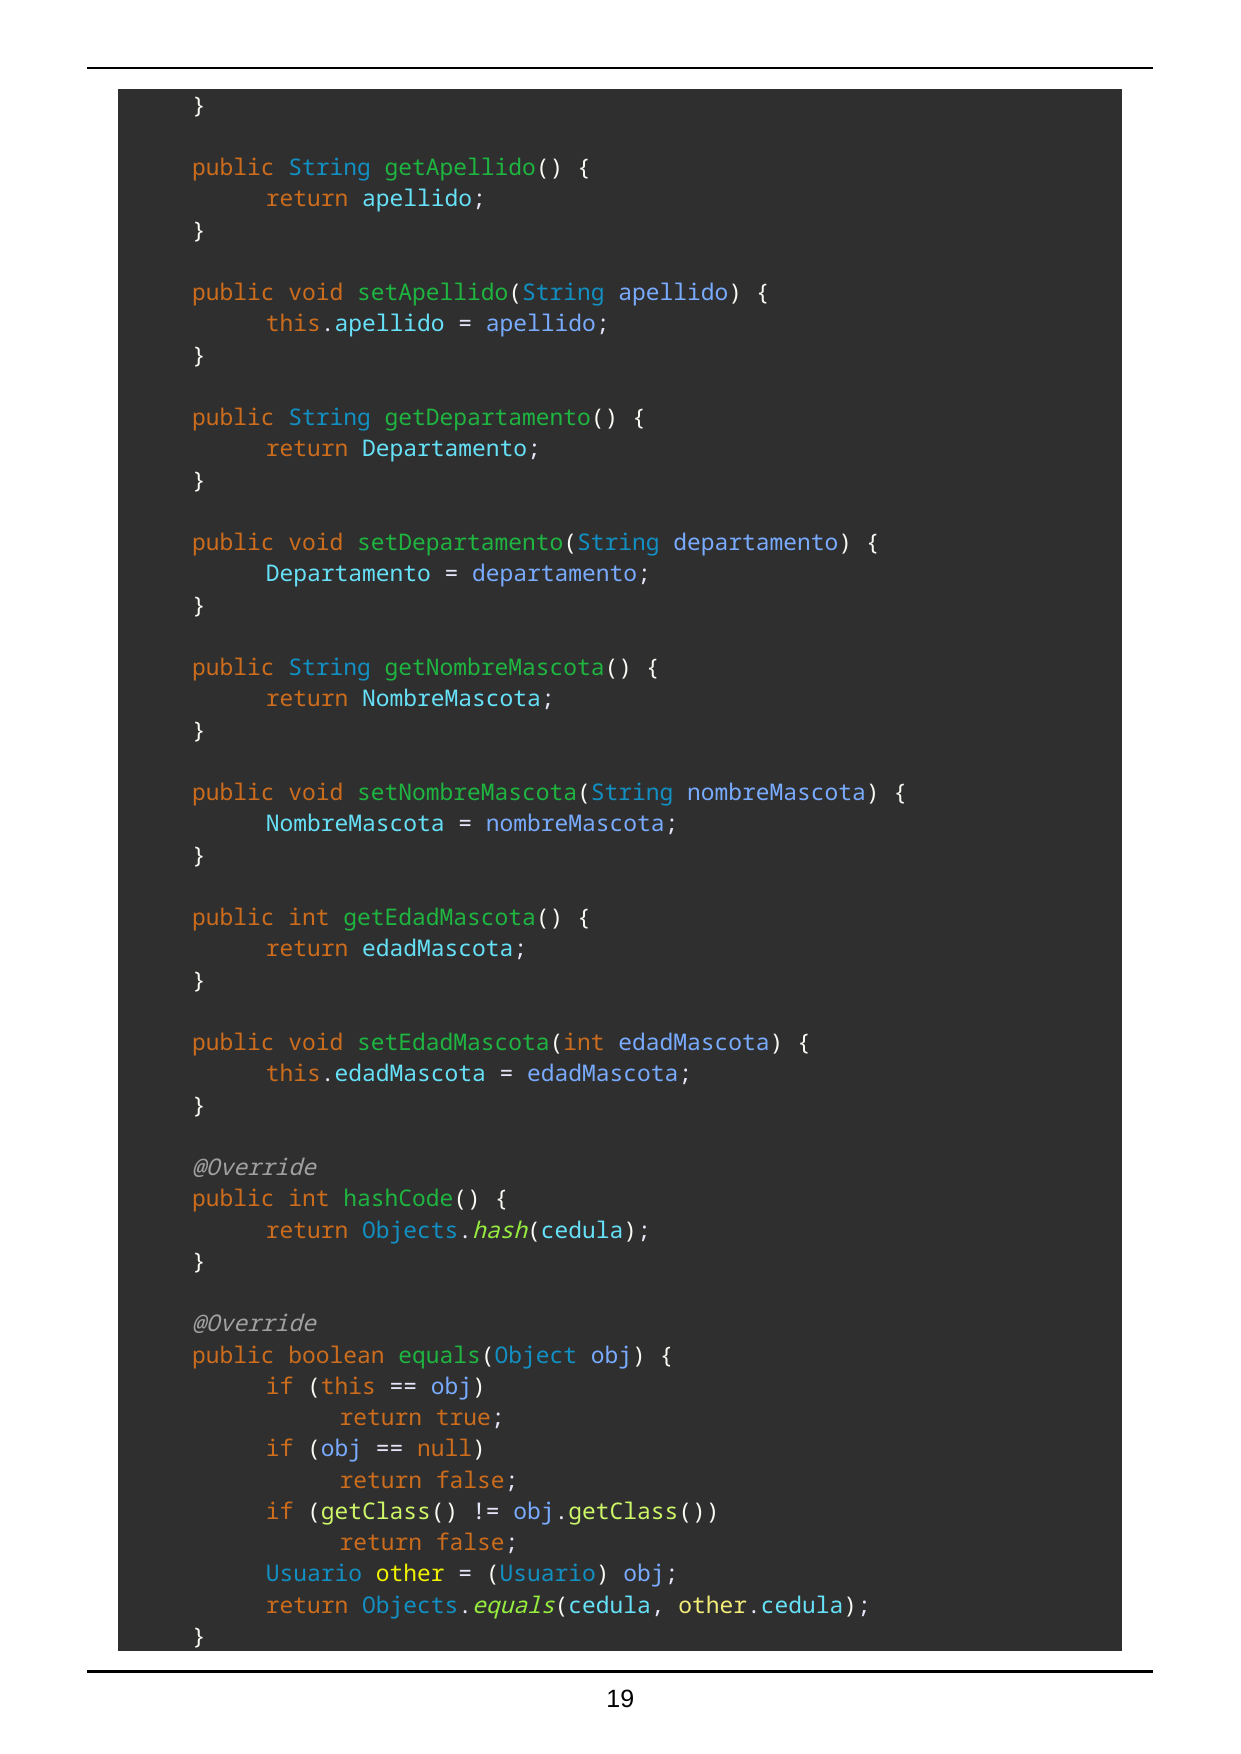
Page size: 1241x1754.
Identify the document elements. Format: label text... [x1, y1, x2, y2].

text } [118, 214, 1122, 245]
text public String getNombreMascota() { [118, 651, 1122, 682]
text public String getApellido() { [118, 151, 1122, 182]
text return false; [118, 1464, 1122, 1495]
text } [118, 714, 1122, 745]
text if (obj == null) [118, 1432, 1122, 1464]
text return apellido; [118, 182, 1122, 214]
text return Objects.hash(cedula); [118, 1214, 1122, 1245]
text public void setEdadMascota(int edadMascota) { [118, 1026, 1122, 1057]
text public String getDepartamento() { [118, 401, 1122, 432]
text public void setApellido(String apellido) { [118, 276, 1122, 307]
text } [118, 339, 1122, 370]
text public void setNombreMascota(String nombreMascota) { [118, 776, 1122, 807]
text public void setDepartamento(String departamento) { [118, 526, 1122, 557]
text this.edadMascota = edadMascota; [118, 1057, 1122, 1089]
text } [118, 1620, 1122, 1651]
text @Override [118, 1307, 1122, 1339]
text public int hashCode() { [118, 1182, 1122, 1214]
text return NombreMascota; [118, 682, 1122, 714]
text Departamento = departamento; [118, 557, 1122, 589]
text return Departamento; [118, 432, 1122, 464]
text NombreMascota = nombreMascota; [118, 807, 1122, 839]
text return true; [118, 1401, 1122, 1432]
text } [118, 589, 1122, 620]
text Usuario other = (Usuario) obj; [118, 1557, 1122, 1589]
text return edadMascota; [118, 932, 1122, 964]
text @Override [118, 1151, 1122, 1182]
text public boolean equals(Object obj) { [118, 1339, 1122, 1370]
text } [118, 89, 1122, 120]
text return Objects.equals(cedula, other.cedula); [118, 1589, 1122, 1620]
text this.apellido = apellido; [118, 307, 1122, 339]
text public int getEdadMascota() { [118, 901, 1122, 932]
text if (getClass() != obj.getClass()) [118, 1495, 1122, 1526]
text } [118, 1089, 1122, 1120]
text } [118, 464, 1122, 495]
text } [118, 964, 1122, 995]
text if (this == obj) [118, 1370, 1122, 1401]
text } [118, 1245, 1122, 1276]
text return false; [118, 1526, 1122, 1557]
text } [118, 839, 1122, 870]
